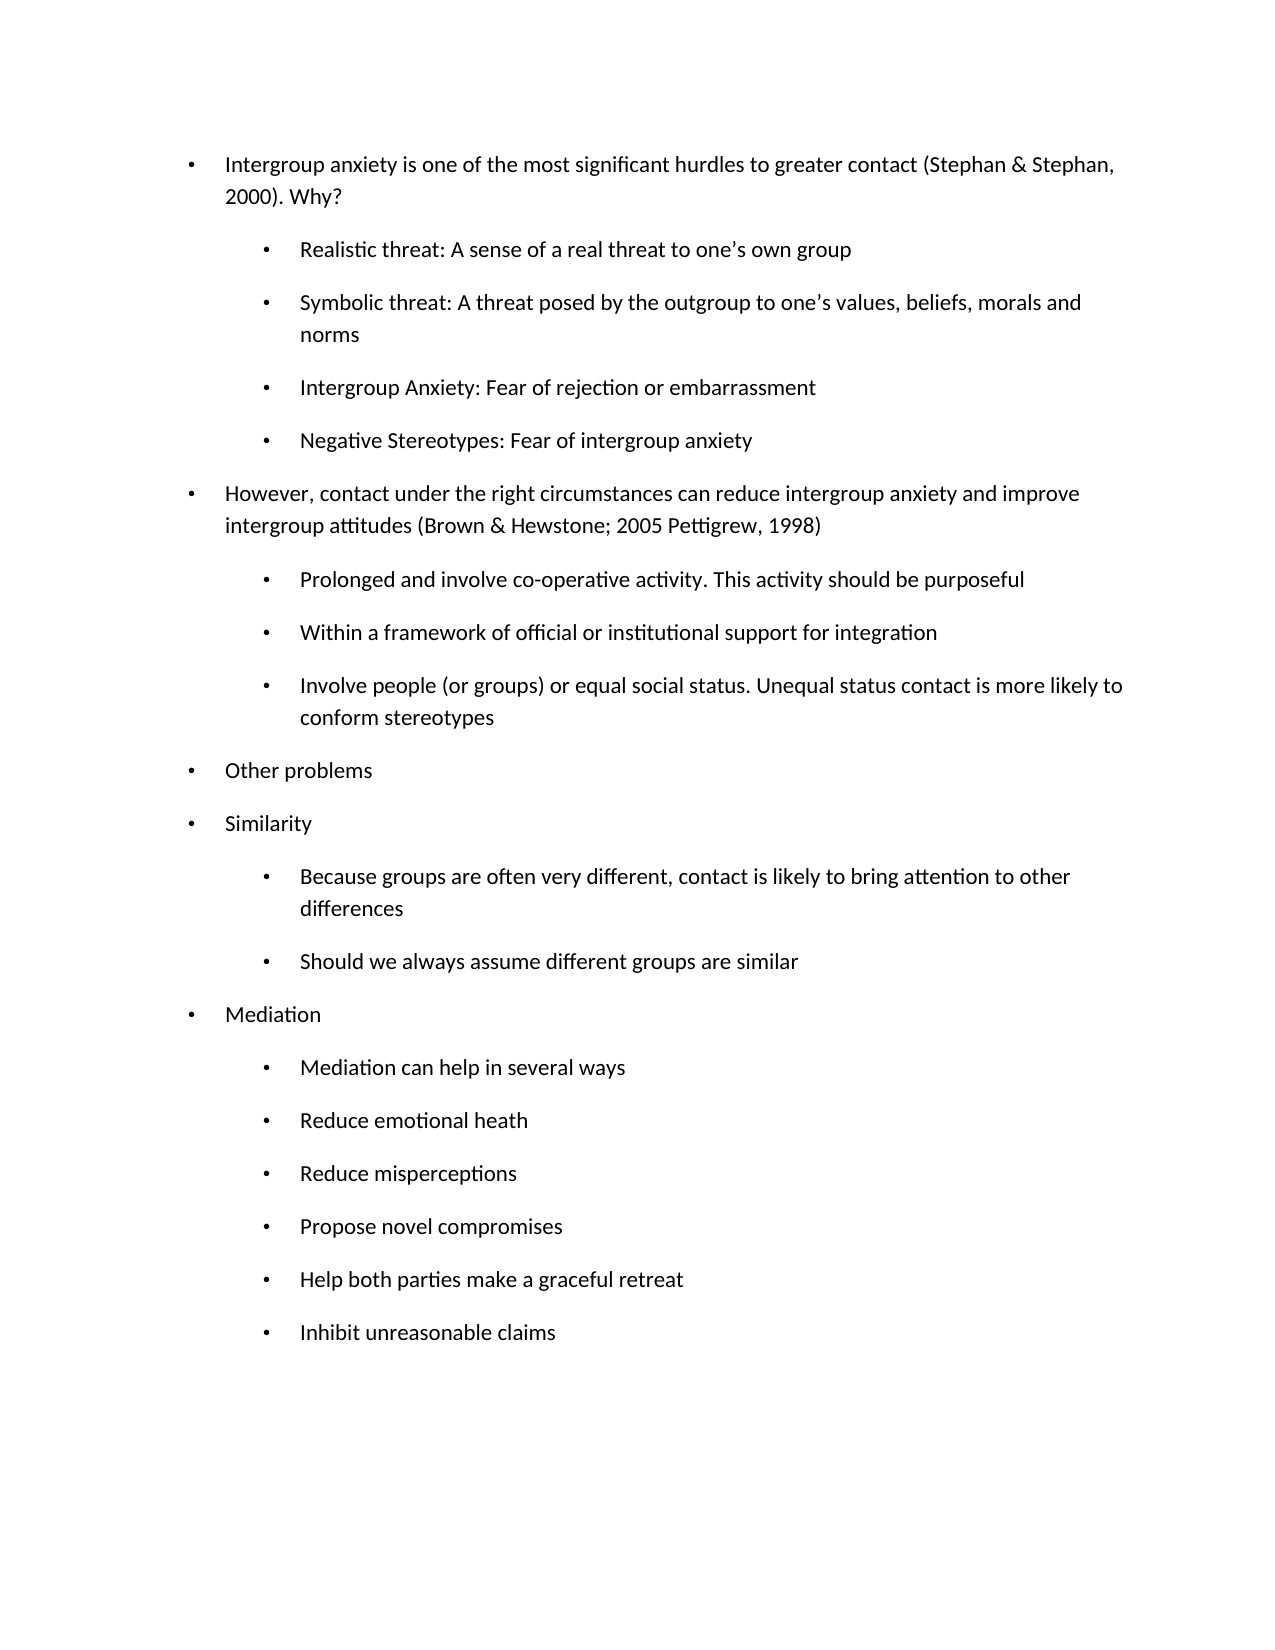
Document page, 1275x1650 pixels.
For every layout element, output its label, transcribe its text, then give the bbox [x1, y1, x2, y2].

list Realistic threat: A sense of a real threat to one’s own group [262, 235, 1125, 263]
list Negative Stereotypes: Fear of intergroup anxiety [262, 426, 1125, 454]
list Mediation can help in several ways [262, 1053, 1125, 1081]
list Prolonged and involve co-operative activity. This activity should be purposeful [262, 565, 1125, 593]
list Should we always assume different groups are similar [262, 947, 1125, 975]
list Propose novel compromises [262, 1212, 1125, 1240]
list Reduce emotional heath [262, 1106, 1125, 1134]
list Help both parties make a graceful retreat [262, 1265, 1125, 1293]
list Similarity [187, 809, 1125, 837]
list Reduce misperceptions [262, 1159, 1125, 1187]
list Within a framework of official or institutional support for integration [262, 618, 1125, 646]
list Intergroup anxiety is one of the most significant hurdles to greater contact (Stephan & Stephan, 2000). Why? [187, 150, 1125, 210]
list Inhibit unreasonable claims [262, 1318, 1125, 1346]
list Because groups are often very different, contact is likely to bring attention to other differences [262, 862, 1125, 922]
list Other problems [187, 756, 1125, 784]
list Intergroup Anxiety: Fear of rejection or embarrassment [262, 373, 1125, 401]
list However, contact under the right circumstances can reduce intergroup anxiety and improve intergroup attitudes (Brown & Hewstone; 2005 Pettigrew, 1998) [187, 479, 1125, 540]
list Involve people (or groups) or equal social status. Unequal status contact is more likely to conform stereotypes [262, 671, 1125, 731]
list Mediation [187, 1000, 1125, 1028]
list Symbolic threat: A threat posed by the outgroup to one’s values, beliefs, morals and norms [262, 288, 1125, 348]
